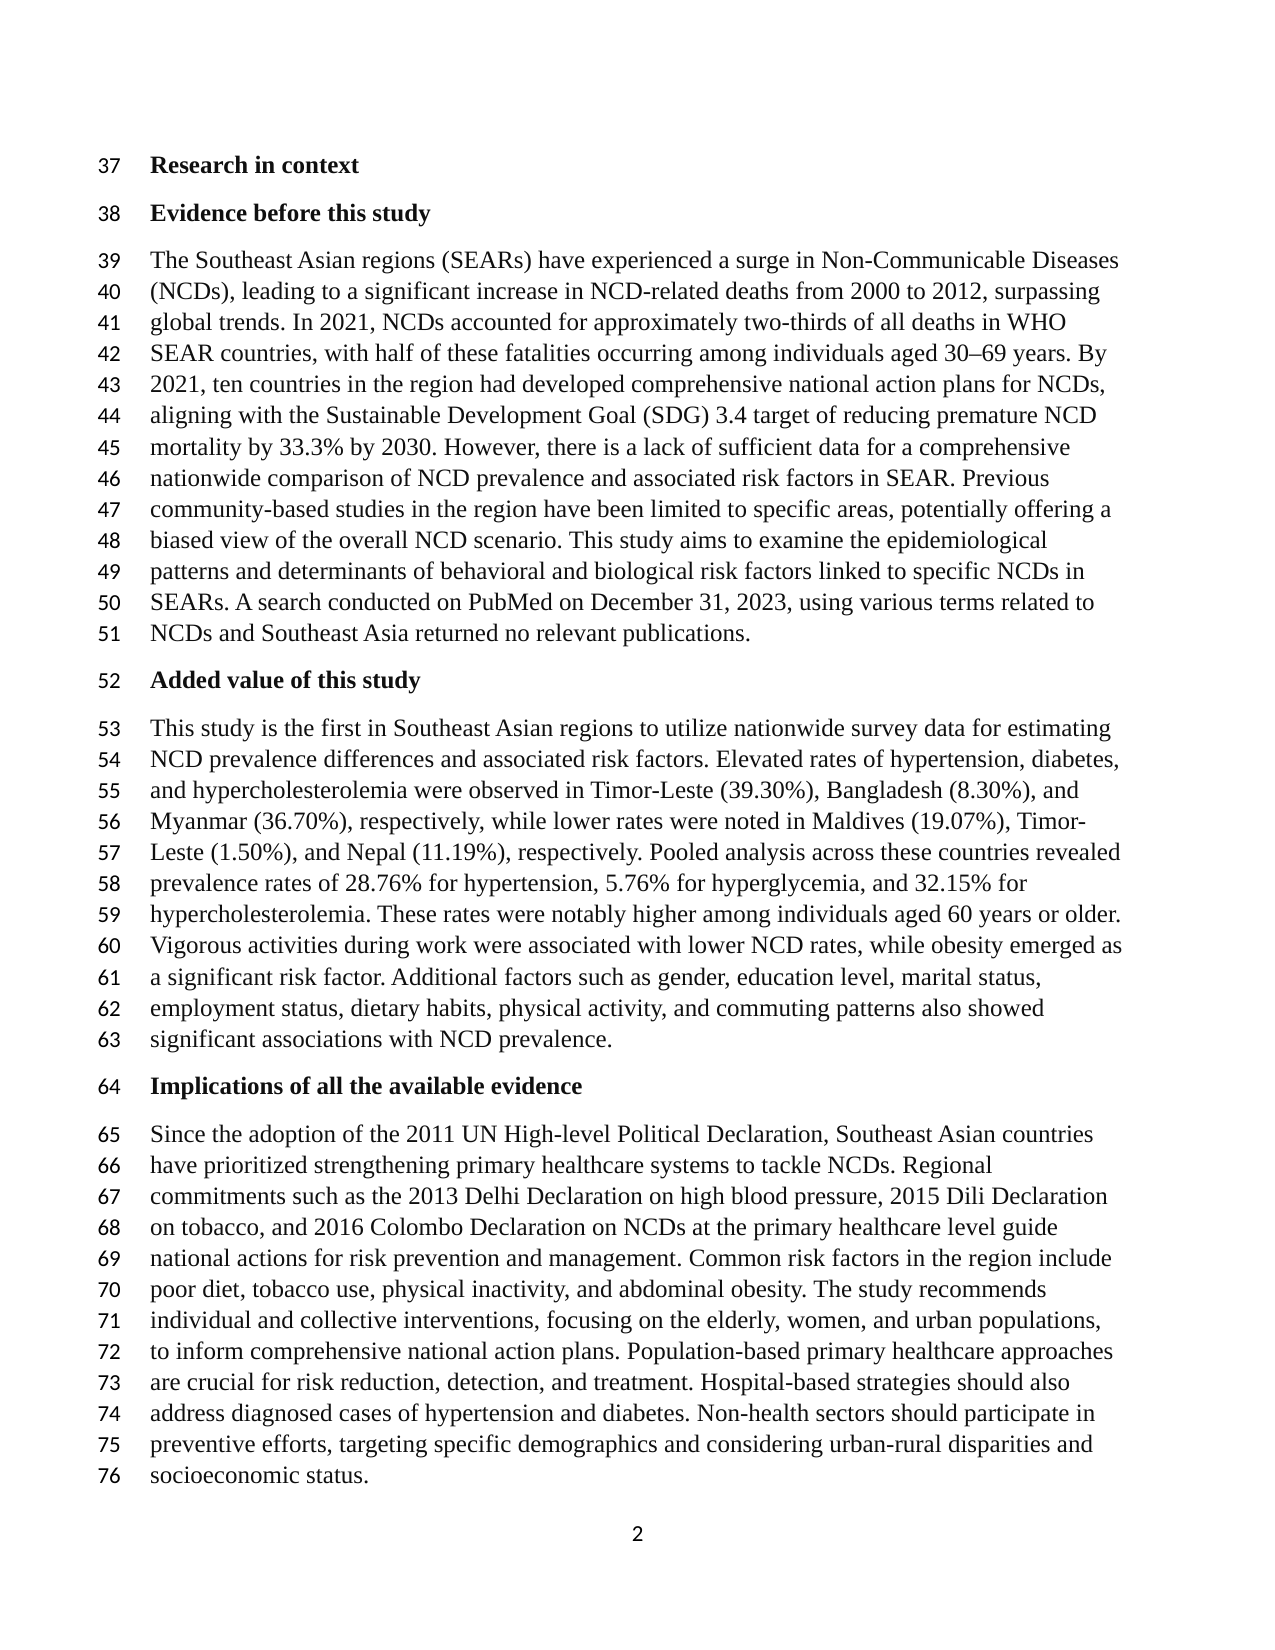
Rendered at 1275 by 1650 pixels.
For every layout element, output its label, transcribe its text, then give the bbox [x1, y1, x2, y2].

text Added value of this study [150, 666, 1125, 694]
text This study is the first in Southeast Asian regions to utilize nationwide survey data for estimating NCD prevalence differences and associated risk factors. Elevated rates of hypertension, diabetes, and hypercholesterolemia were observed in Timor-Leste (39.30%), Bangladesh (8.30%), and Myanmar (36.70%), respectively, while lower rates were noted in Maldives (19.07%), Timor-Leste (1.50%), and Nepal (11.19%), respectively. Pooled analysis across these countries revealed prevalence rates of 28.76% for hypertension, 5.76% for hyperglycemia, and 32.15% for hypercholesterolemia. These rates were notably higher among individuals aged 60 years or older. Vigorous activities during work were associated with lower NCD rates, while obesity emerged as a significant risk factor. Additional factors such as gender, education level, marital status, employment status, dietary habits, physical activity, and commuting patterns also showed significant associations with NCD prevalence. [150, 713, 1125, 1052]
text The Southeast Asian regions (SEARs) have experienced a surge in Non-Communicable Diseases (NCDs), leading to a significant increase in NCD-related deaths from 2000 to 2012, surpassing global trends. In 2021, NCDs accounted for approximately two-thirds of all deaths in WHO SEAR countries, with half of these fatalities occurring among individuals aged 30–69 years. By 2021, ten countries in the region had developed comprehensive national action plans for NCDs, aligning with the Sustainable Development Goal (SDG) 3.4 target of reducing premature NCD mortality by 33.3% by 2030. However, there is a lack of sufficient data for a comprehensive nationwide comparison of NCD prevalence and associated risk factors in SEAR. Previous community-based studies in the region have been limited to specific areas, potentially offering a biased view of the overall NCD scenario. This study aims to examine the epidemiological patterns and determinants of behavioral and biological risk factors linked to specific NCDs in SEARs. A search conducted on PubMed on December 31, 2023, using various terms related to NCDs and Southeast Asia returned no relevant publications. [150, 245, 1125, 647]
text Implications of all the available evidence [150, 1071, 1125, 1100]
text Since the adoption of the 2011 UN High-level Political Declaration, Southeast Asian countries have prioritized strengthening primary healthcare systems to tackle NCDs. Regional commitments such as the 2013 Delhi Declaration on high blood pressure, 2015 Dili Declaration on tobacco, and 2016 Colombo Declaration on NCDs at the primary healthcare level guide national actions for risk prevention and management. Common risk factors in the region include poor diet, tobacco use, physical inactivity, and abdominal obesity. The study recommends individual and collective interventions, focusing on the elderly, women, and urban populations, to inform comprehensive national action plans. Population-based primary healthcare approaches are crucial for risk reduction, detection, and treatment. Hospital-based strategies should also address diagnosed cases of hypertension and diabetes. Non-health sectors should participate in preventive efforts, targeting specific demographics and considering urban-rural disparities and socioeconomic status. [150, 1119, 1125, 1489]
text Research in context [150, 150, 1125, 179]
text Evidence before this study [150, 198, 1125, 226]
